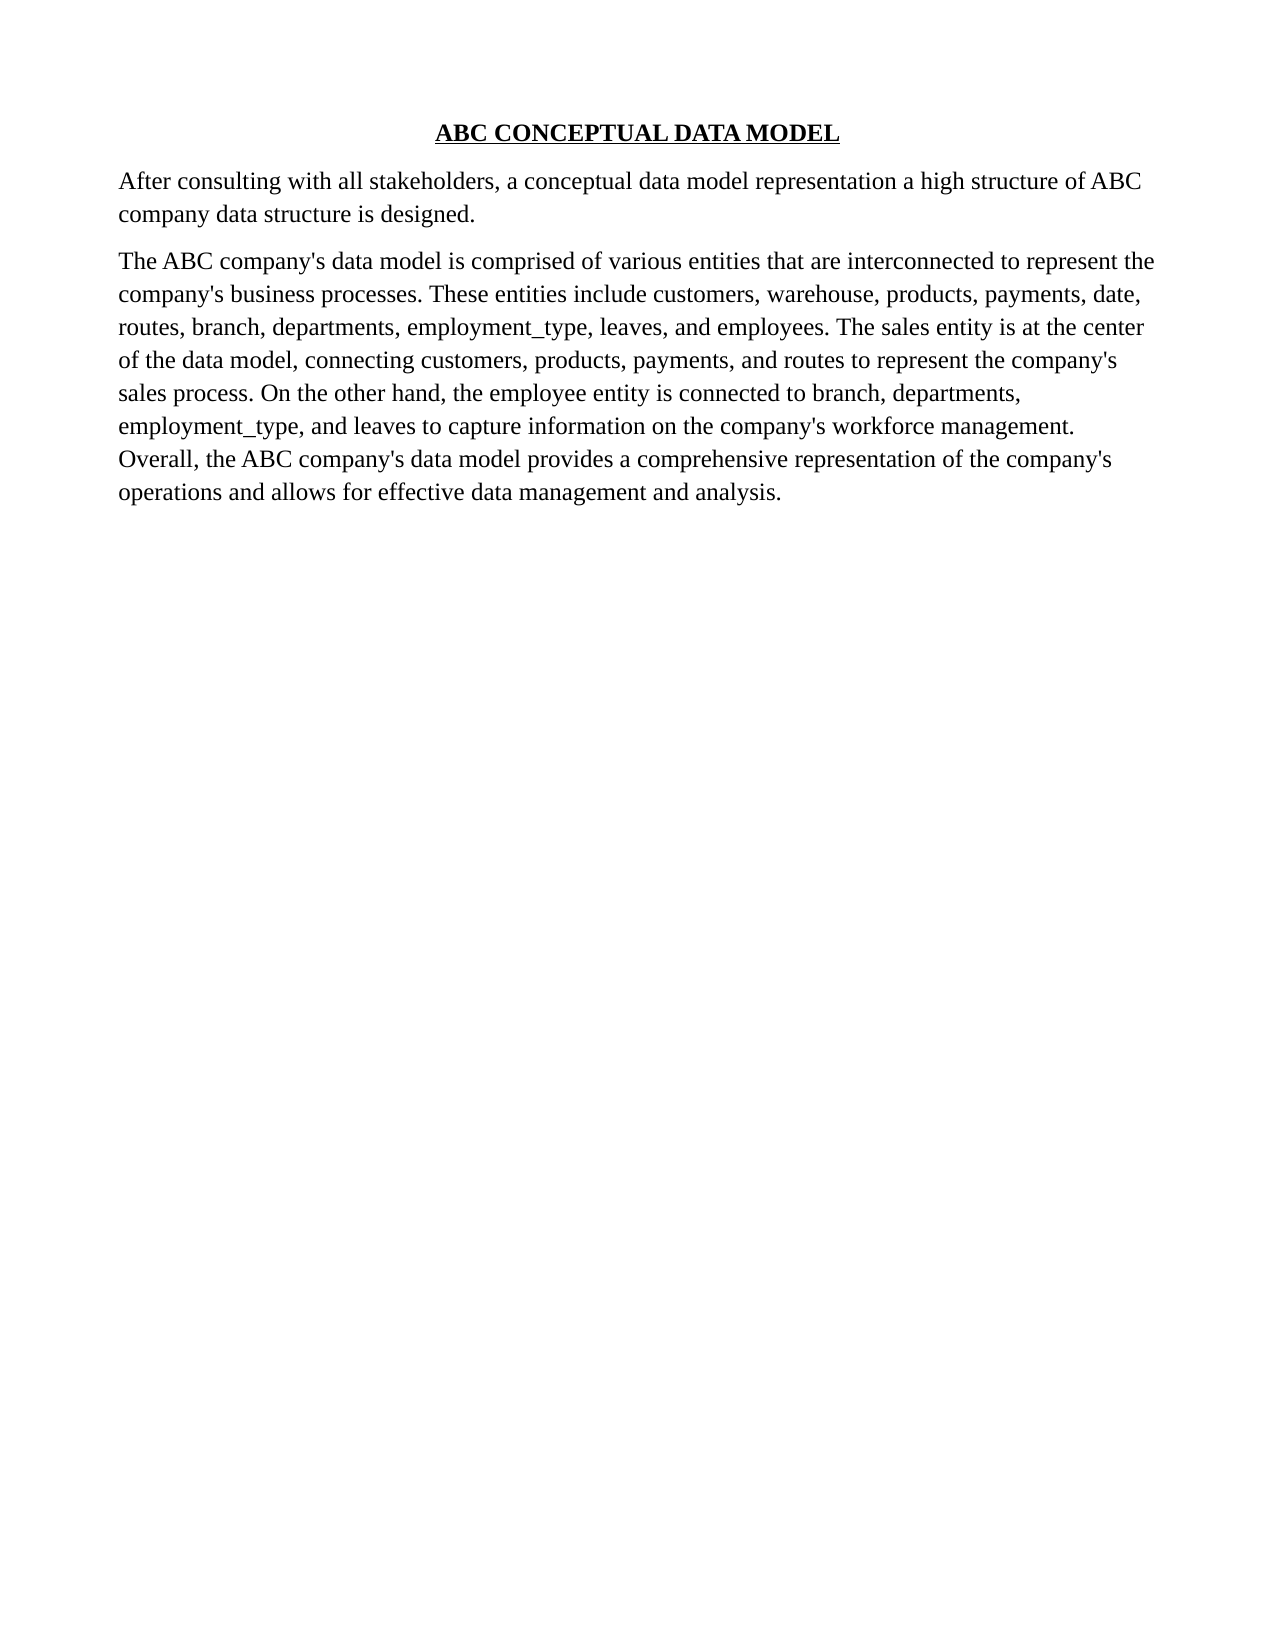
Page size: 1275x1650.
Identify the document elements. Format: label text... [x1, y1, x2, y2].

text ABC CONCEPTUAL DATA MODEL [118, 118, 1157, 147]
text After consulting with all stakeholders, a conceptual data model representation a high structure of ABC company data structure is designed. [118, 166, 1157, 227]
text The ABC company's data model is comprised of various entities that are interconnected to represent the company's business processes. These entities include customers, warehouse, products, payments, date, routes, branch, departments, employment_type, leaves, and employees. The sales entity is at the center of the data model, connecting customers, products, payments, and routes to represent the company's sales process. On the other hand, the employee entity is connected to branch, departments, employment_type, and leaves to capture information on the company's workforce management. Overall, the ABC company's data model provides a comprehensive representation of the company's operations and allows for effective data management and analysis. [118, 246, 1157, 506]
